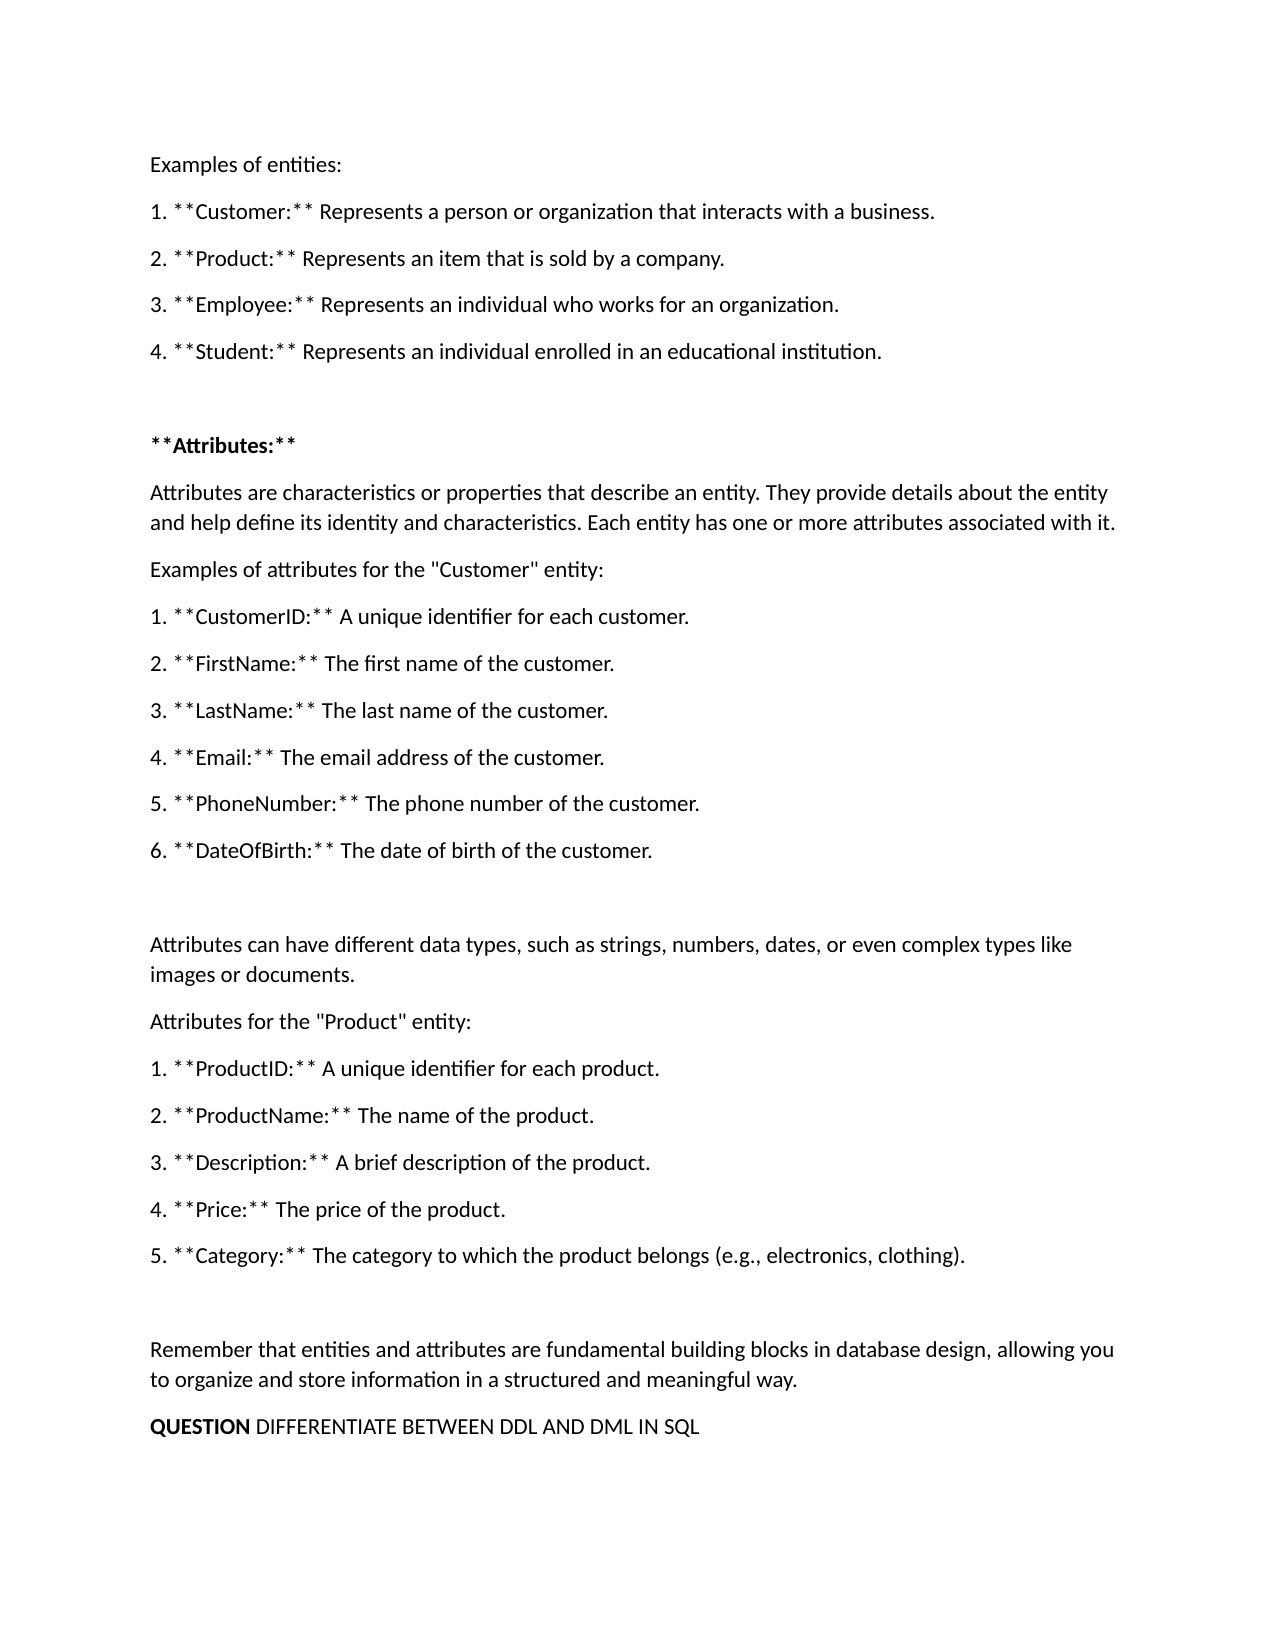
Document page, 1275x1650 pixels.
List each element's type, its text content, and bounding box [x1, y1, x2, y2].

text 3. **LastName:** The last name of the customer. [150, 696, 1125, 724]
text 5. **PhoneNumber:** The phone number of the customer. [150, 789, 1125, 818]
text 6. **DateOfBirth:** The date of birth of the customer. [150, 836, 1125, 864]
text Remember that entities and attributes are fundamental building blocks in database design, allowing you to organize and store information in a structured and meaningful way. [150, 1335, 1125, 1394]
text 2. **FirstName:** The first name of the customer. [150, 649, 1125, 677]
text 1. **ProductID:** A unique identifier for each product. [150, 1054, 1125, 1082]
text 2. **ProductName:** The name of the product. [150, 1101, 1125, 1129]
text 3. **Description:** A brief description of the product. [150, 1148, 1125, 1176]
text 2. **Product:** Represents an item that is sold by a company. [150, 244, 1125, 272]
text 5. **Category:** The category to which the product belongs (e.g., electronics, clothing). [150, 1242, 1125, 1270]
text Attributes are characteristics or properties that describe an entity. They provide details about the entity and help define its identity and characteristics. Each entity has one or more attributes associated with it. [150, 478, 1125, 536]
text 1. **CustomerID:** A unique identifier for each customer. [150, 602, 1125, 630]
text Attributes can have different data types, such as strings, numbers, dates, or even complex types like images or documents. [150, 930, 1125, 988]
text Attributes for the "Product" entity: [150, 1007, 1125, 1035]
text 4. **Student:** Represents an individual enrolled in an educational institution. [150, 337, 1125, 366]
text 4. **Price:** The price of the product. [150, 1195, 1125, 1223]
text 4. **Email:** The email address of the customer. [150, 743, 1125, 771]
text 3. **Employee:** Represents an individual who works for an organization. [150, 291, 1125, 319]
text Examples of entities: [150, 150, 1125, 178]
text Examples of attributes for the "Customer" entity: [150, 555, 1125, 583]
text QUESTION DIFFERENTIATE BETWEEN DDL AND DML IN SQL [150, 1412, 1125, 1441]
text 1. **Customer:** Represents a person or organization that interacts with a business. [150, 197, 1125, 225]
text **Attributes:** [150, 431, 1125, 459]
